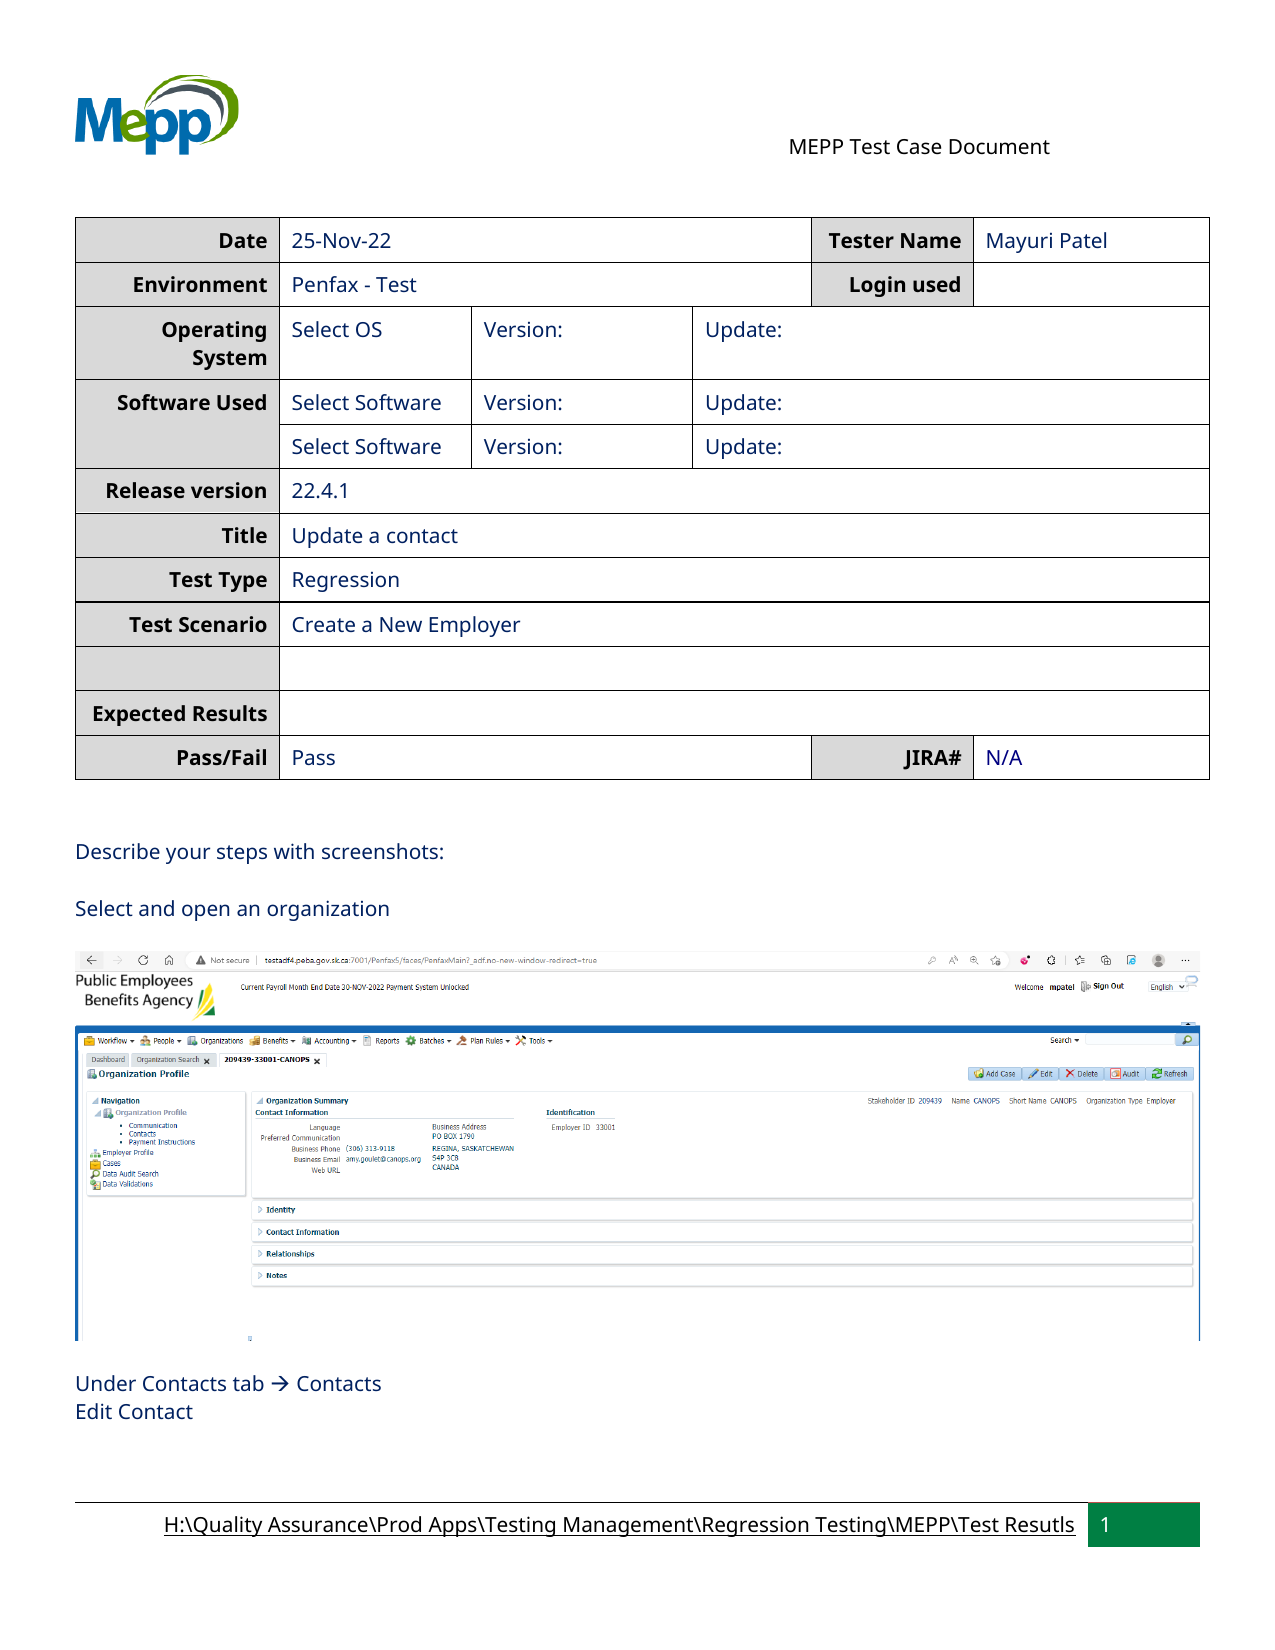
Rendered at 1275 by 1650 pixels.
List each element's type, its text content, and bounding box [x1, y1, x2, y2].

table_cell N/A [974, 736, 1209, 779]
table_cell Update: [693, 380, 1209, 423]
text Under Contacts tab Contacts [75, 1369, 1200, 1397]
text Describe your steps with screenshots: [75, 837, 1200, 866]
table_cell Test Type [76, 558, 279, 601]
table_cell [280, 558, 1209, 601]
text Edit Contact [75, 1397, 1200, 1426]
table_cell Update: [693, 307, 1209, 379]
table_cell Test Scenario [76, 603, 279, 646]
table_cell Environment [76, 263, 279, 306]
table_cell Pass/Fail [76, 736, 279, 779]
table_cell Release version [76, 469, 279, 512]
picture [75, 75, 239, 155]
table_cell [280, 691, 1209, 735]
table_cell Expected Results [76, 691, 279, 735]
table_cell JIRA# [812, 736, 973, 779]
table_cell Version: [472, 425, 692, 468]
table_cell Create a New Employer [280, 603, 1209, 646]
table_cell Pass [280, 736, 811, 779]
table_header Date [76, 218, 279, 262]
table_cell [974, 263, 1209, 306]
table_cell Login used [812, 263, 973, 306]
table_cell [280, 263, 811, 306]
table_header [974, 218, 1209, 262]
table_cell Operating System [76, 307, 279, 379]
table_header Tester Name [812, 218, 973, 262]
table_cell Update a contact [280, 514, 1209, 557]
table_cell Update: [693, 425, 1209, 468]
text Select and open an organization [75, 894, 1200, 923]
table_cell [280, 307, 471, 379]
table_cell Software Used [76, 380, 279, 468]
table_cell Version: [472, 307, 692, 379]
table_cell [280, 647, 1209, 690]
table_cell [280, 425, 471, 468]
table_cell [76, 647, 279, 690]
table_header [280, 218, 811, 262]
table_cell [280, 380, 471, 423]
table_cell Title [76, 514, 279, 557]
table_cell Version: [472, 380, 692, 423]
picture [75, 951, 1200, 1341]
table_cell 22.4.1 [280, 469, 1209, 512]
